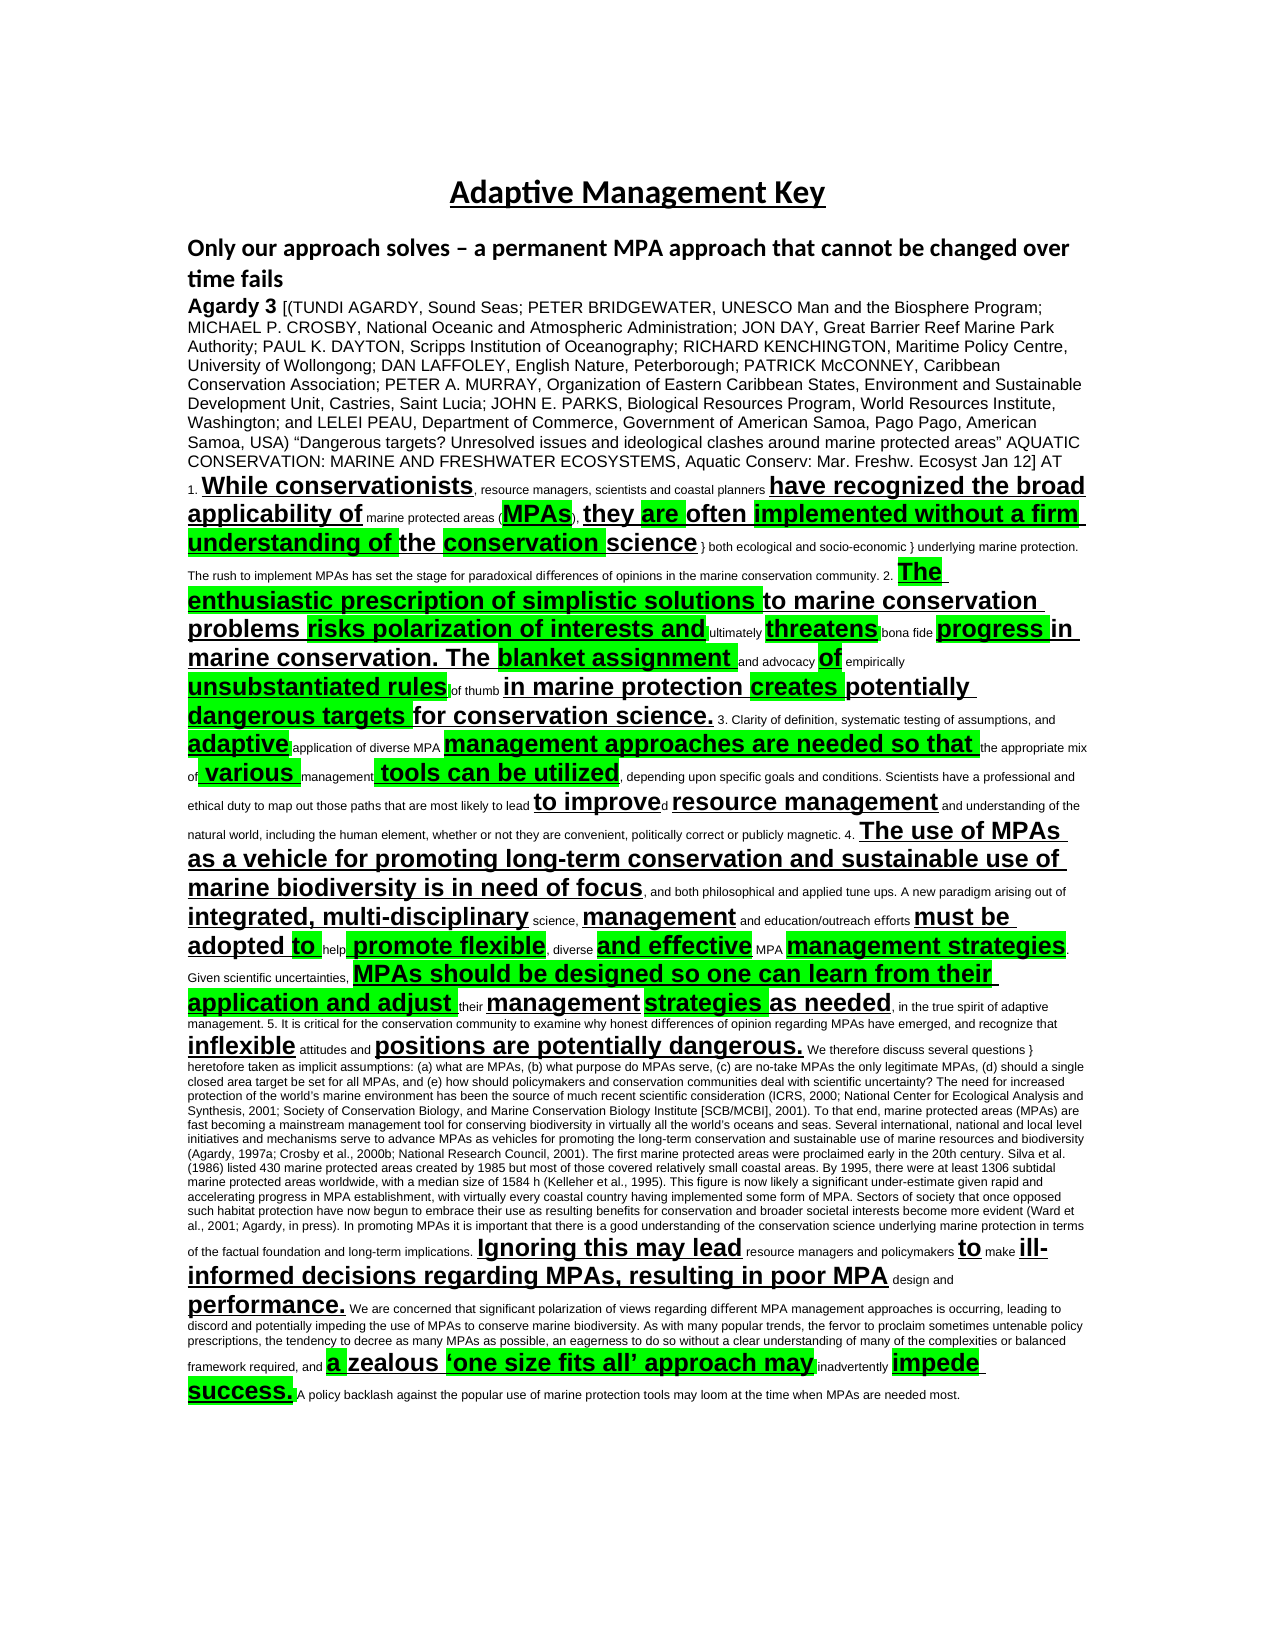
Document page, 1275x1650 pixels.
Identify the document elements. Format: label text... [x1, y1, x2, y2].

subtitle Only our approach solves – a permanent MPA approach that cannot be changed over time fails [187, 232, 1087, 293]
subtitle Adaptive Management Key [187, 171, 1087, 212]
text 1. While conservationists, resource managers, scientists and coastal planners have recognized the broad applicability of marine protected areas (MPAs), they are often implemented without a ﬁrm understanding of the conservation science } both ecological and socio-economic } underlying marine protection. The rush to implement MPAs has set the stage for paradoxical diﬀerences of opinions in the marine conservation community. 2. The enthusiastic prescription of simplistic solutions to marine conservation problems risks polarization of interests and ultimately threatens bona ﬁde progress in marine conservation. The blanket assignment and advocacy of empirically unsubstantiated rules of thumb in marine protection creates potentially dangerous targets for conservation science. 3. Clarity of deﬁnition, systematic testing of assumptions, and adaptive application of diverse MPA management approaches are needed so that the appropriate mix of various management tools can be utilized, depending upon speciﬁc goals and conditions. Scientists have a professional and ethical duty to map out those paths that are most likely to lead to improved resource management and understanding of the natural world, including the human element, whether or not they are convenient, politically correct or publicly magnetic. 4. The use of MPAs as a vehicle for promoting long-term conservation and sustainable use of marine biodiversity is in need of focus, and both philosophical and applied tune ups. A new paradigm arising out of integrated, multi-disciplinary science, management and education/outreach eﬀorts must be adopted to help promote ﬂexible, diverse and eﬀective MPA management strategies. Given scientiﬁc uncertainties, MPAs should be designed so one can learn from their application and adjust their management strategies as needed, in the true spirit of adaptive management. 5. It is critical for the conservation community to examine why honest diﬀerences of opinion regarding MPAs have emerged, and recognize that inﬂexible attitudes and positions are potentially dangerous. We therefore discuss several questions } heretofore taken as implicit assumptions: (a) what are MPAs, (b) what purpose do MPAs serve, (c) are no-take MPAs the only legitimate MPAs, (d) should a single closed area target be set for all MPAs, and (e) how should policymakers and conservation communities deal with scientiﬁc uncertainty? The need for increased protection of the world’s marine environment has been the source of much recent scientiﬁc consideration (ICRS, 2000; National Center for Ecological Analysis and Synthesis, 2001; Society of Conservation Biology, and Marine Conservation Biology Institute [SCB/MCBI], 2001). To that end, marine protected areas (MPAs) are fast becoming a mainstream management tool for conserving biodiversity in virtually all the world’s oceans and seas. Several international, national and local level initiatives and mechanisms serve to advance MPAs as vehicles for promoting the long-term conservation and sustainable use of marine resources and biodiversity (Agardy, 1997a; Crosby et al., 2000b; National Research Council, 2001). The ﬁrst marine protected areas were proclaimed early in the 20th century. Silva et al. (1986) listed 430 marine protected areas created by 1985 but most of those covered relatively small coastal areas. By 1995, there were at least 1306 subtidal marine protected areas worldwide, with a median size of 1584 h (Kelleher et al., 1995). This ﬁgure is now likely a signiﬁcant under-estimate given rapid and accelerating progress in MPA establishment, with virtually every coastal country having implemented some form of MPA. Sectors of society that once opposed such habitat protection have now begun to embrace their use as resulting beneﬁts for conservation and broader societal interests become more evident (Ward et al., 2001; Agardy, in press). In promoting MPAs it is important that there is a good understanding of the conservation science underlying marine protection in terms of the factual foundation and long-term implications. Ignoring this may lead resource managers and policymakers to make ill-informed decisions regarding MPAs, resulting in poor MPA design and performance. We are concerned that signiﬁcant polarization of views regarding diﬀerent MPA management approaches is occurring, leading to discord and potentially impeding the use of MPAs to conserve marine biodiversity. As with many popular trends, the fervor to proclaim sometimes untenable policy prescriptions, the tendency to decree as many MPAs as possible, an eagerness to do so without a clear understanding of many of the complexities or balanced framework required, and a zealous ‘one size ﬁts all’ approach may inadvertently impede success. A policy backlash against the popular use of marine protection tools may loom at the time when MPAs are needed most. [187, 471, 1087, 1405]
text Agardy 3 [(TUNDI AGARDY, Sound Seas; PETER BRIDGEWATER, UNESCO Man and the Biosphere Program; MICHAEL P. CROSBY, National Oceanic and Atmospheric Administration; JON DAY, Great Barrier Reef Marine Park Authority; PAUL K. DAYTON, Scripps Institution of Oceanography; RICHARD KENCHINGTON, Maritime Policy Centre, University of Wollongong; DAN LAFFOLEY, English Nature, Peterborough; PATRICK McCONNEY, Caribbean Conservation Association; PETER A. MURRAY, Organization of Eastern Caribbean States, Environment and Sustainable Development Unit, Castries, Saint Lucia; JOHN E. PARKS, Biological Resources Program, World Resources Institute, Washington; and LELEI PEAU, Department of Commerce, Government of American Samoa, Pago Pago, American Samoa, USA) “Dangerous targets? Unresolved issues and ideological clashes around marine protected areas” AQUATIC CONSERVATION: MARINE AND FRESHWATER ECOSYSTEMS, Aquatic Conserv: Mar. Freshw. Ecosyst Jan 12] AT [187, 293, 1087, 471]
